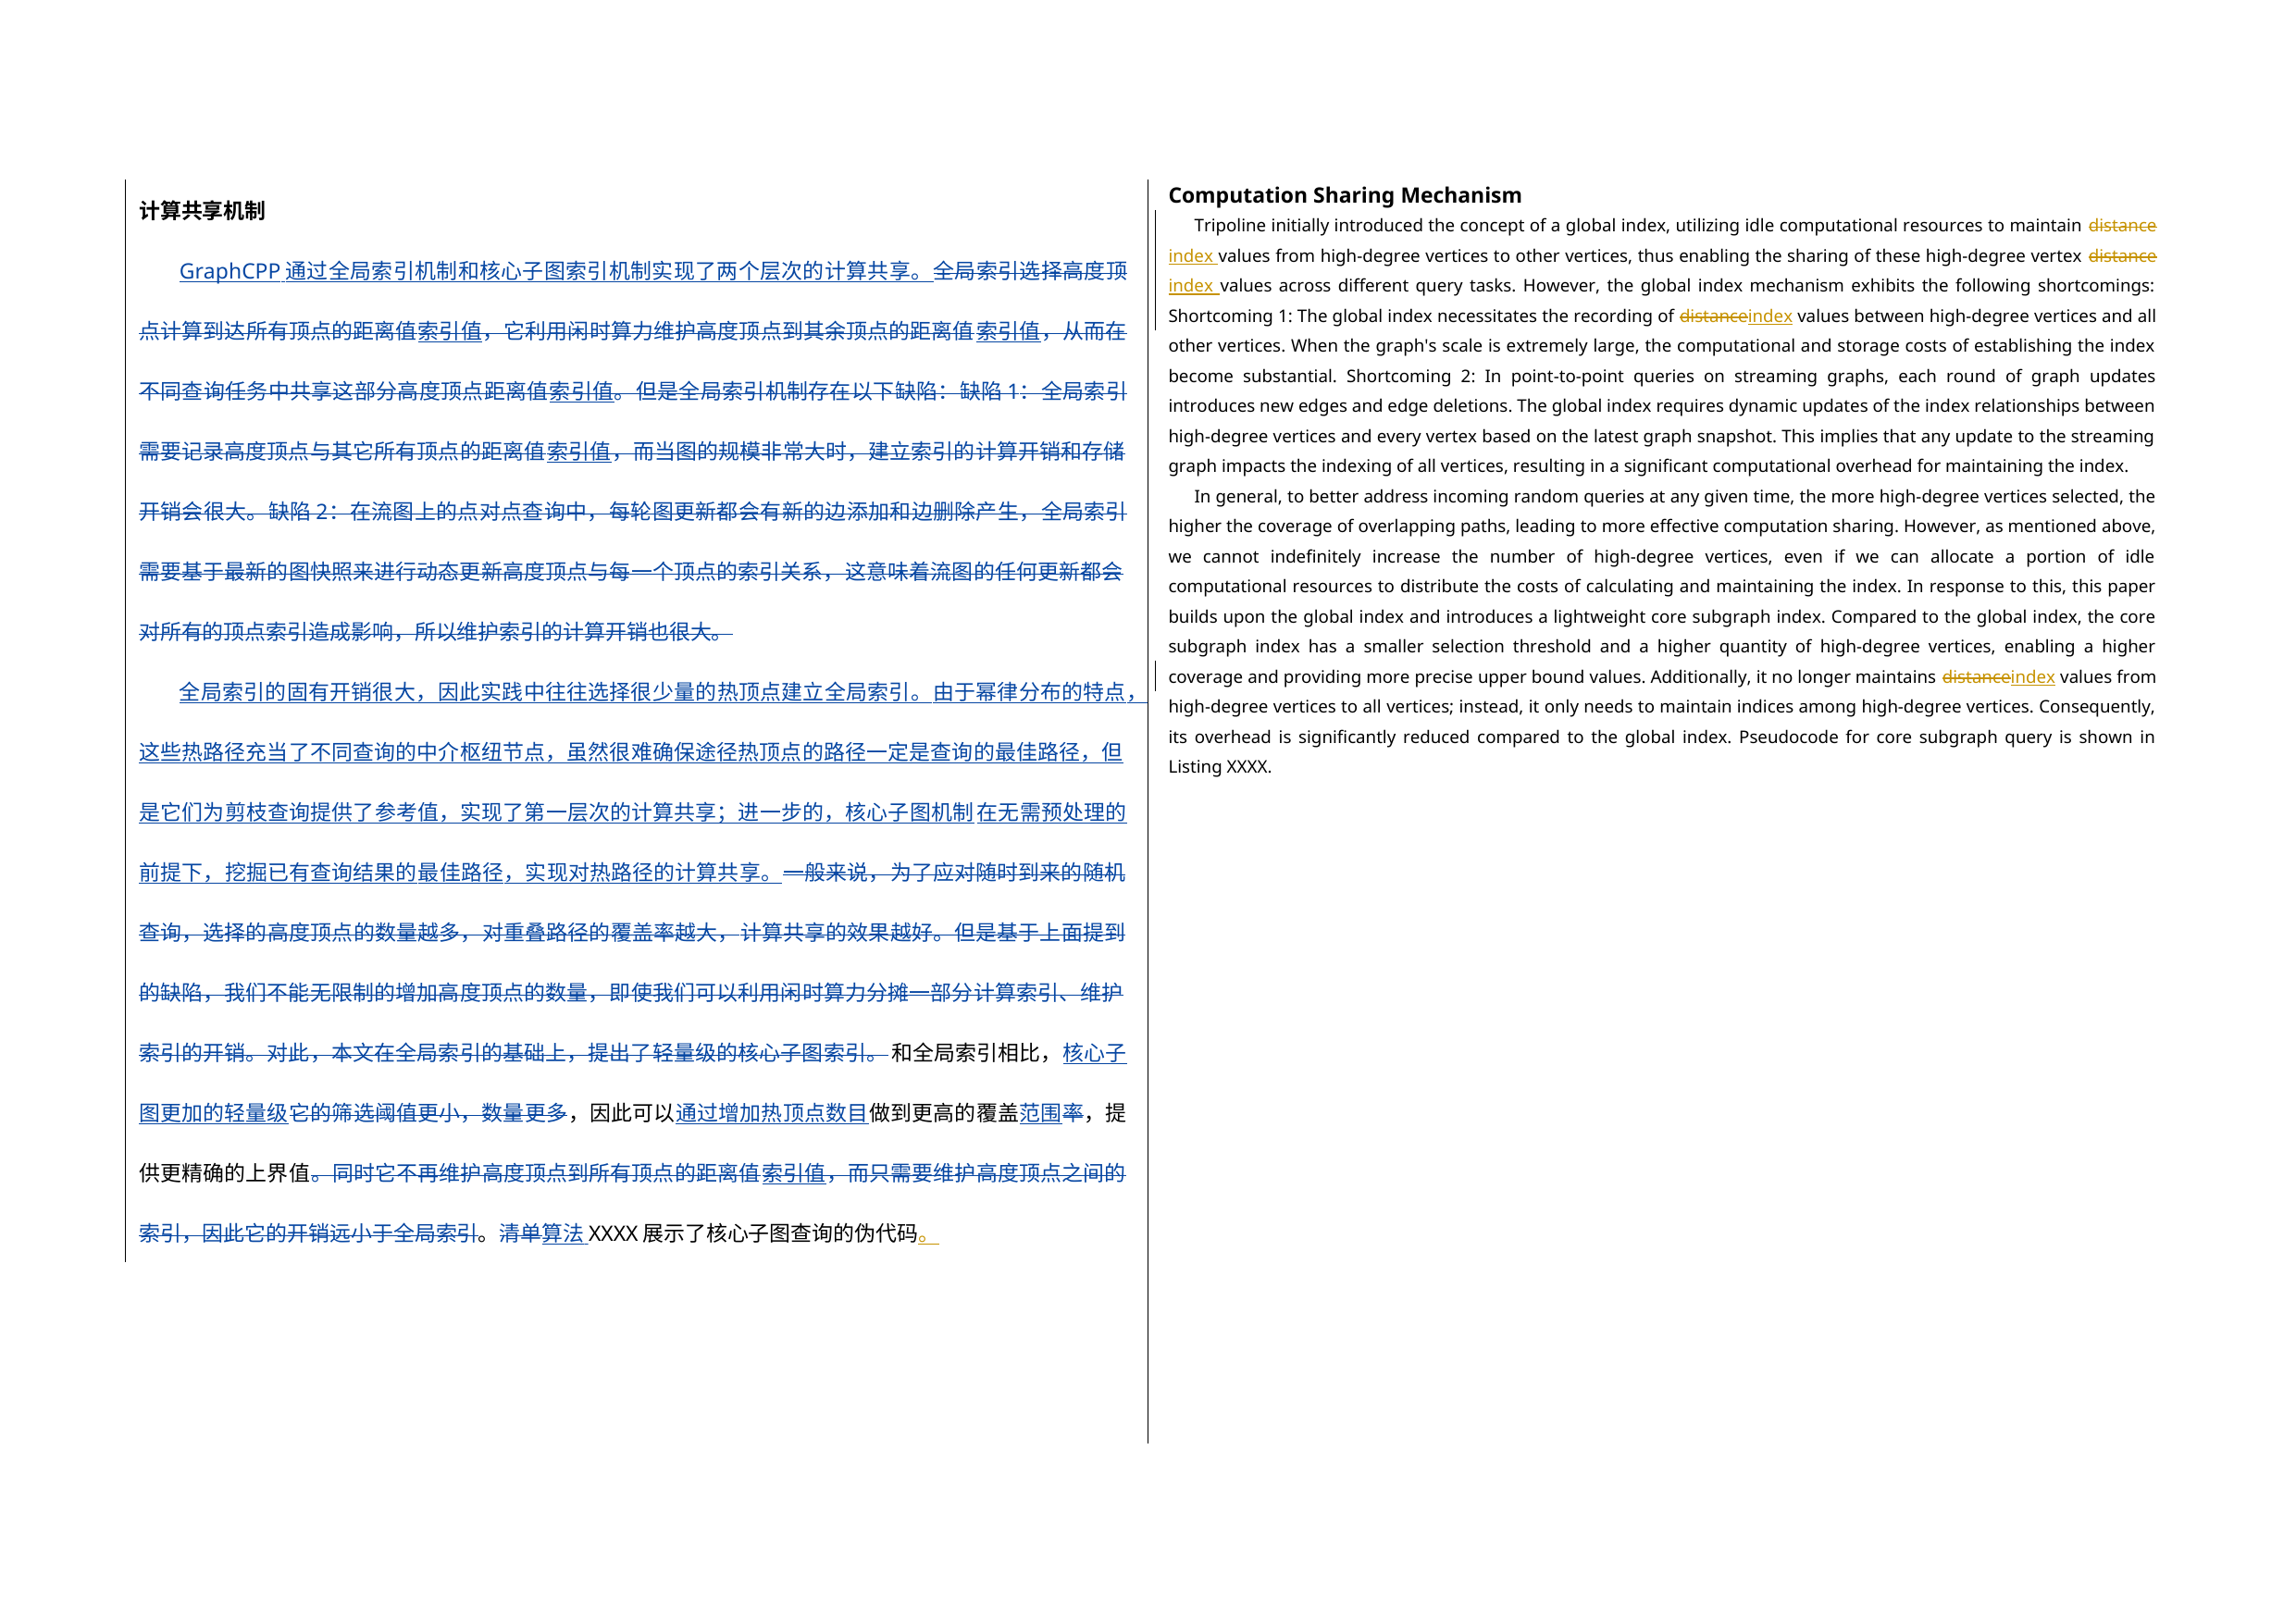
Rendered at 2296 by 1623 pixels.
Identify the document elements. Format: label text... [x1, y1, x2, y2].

text In general, to better address incoming random queries at any given time, the more high-degree vertices selected, the higher the coverage of overlapping paths, leading to more effective computation sharing. However, as mentioned above, we cannot indefinitely increase the number of high-degree vertices, even if we can allocate a portion of idle computational resources to distribute the costs of calculating and maintaining the index. In response to this, this paper builds upon the global index and introduces a lightweight core subgraph index. Compared to the global index, the core subgraph index has a smaller selection threshold and a higher quantity of high-degree vertices, enabling a higher coverage and providing more precise upper bound values. Additionally, it no longer maintains values from high-degree vertices to all vertices; instead, it only needs to maintain indices among high-degree vertices. Consequently, its overhead is significantly reduced compared to the global index. Pseudocode for core subgraph query is shown in Listing XXXX. [1168, 480, 2156, 781]
text 计算共享机制 [139, 180, 1127, 240]
text 和全局索引相比，，因此可以做到更高的覆盖，提供更精确的上界值。XXXX展示了核心子图查询的伪代码 [139, 661, 1127, 1262]
text Tripoline initially introduced the concept of a global index, utilizing idle computational resources to maintain values from high-degree vertices to other vertices, thus enabling the sharing of these high-degree vertex values across different query tasks. However, the global index mechanism exhibits the following shortcomings: Shortcoming 1: The global index necessitates the recording of values between high-degree vertices and all other vertices. When the graph's scale is extremely large, the computational and storage costs of establishing the index become substantial. Shortcoming 2: In point-to-point queries on streaming graphs, each round of graph updates introduces new edges and edge deletions. The global index requires dynamic updates of the index relationships between high-degree vertices and every vertex based on the latest graph snapshot. This implies that any update to the streaming graph impacts the indexing of all vertices, resulting in a significant computational overhead for maintaining the index. [1168, 210, 2156, 480]
text Computation Sharing Mechanism [1168, 180, 2156, 210]
